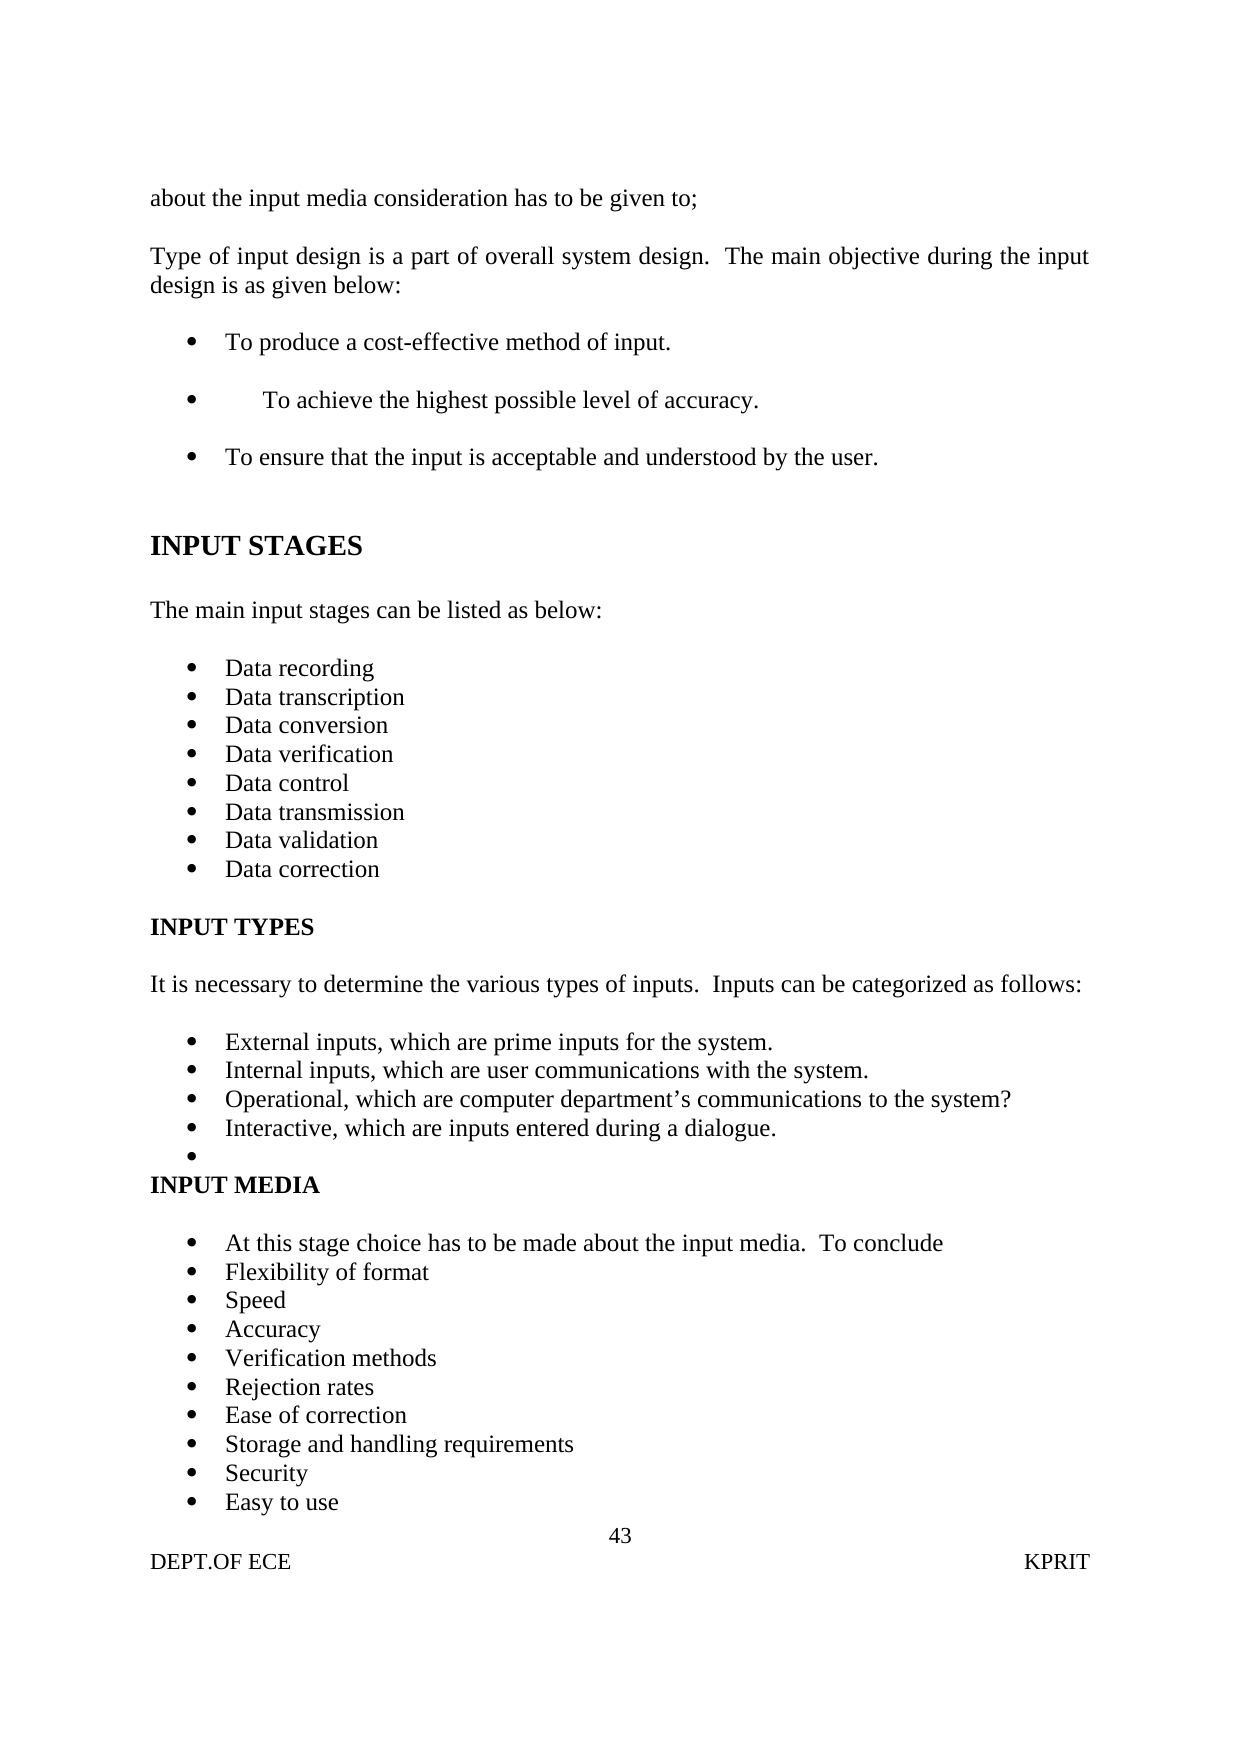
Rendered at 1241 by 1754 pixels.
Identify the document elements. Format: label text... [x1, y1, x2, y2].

list Storage and handling requirements [187, 1429, 1090, 1458]
list Verification methods [187, 1343, 1090, 1372]
list Rejection rates [187, 1372, 1090, 1401]
list Data conversion [187, 711, 1090, 739]
list Operational, which are computer department’s communications to the system? [187, 1084, 1090, 1113]
list Flexibility of format [187, 1257, 1090, 1286]
text INPUT STAGES [150, 528, 1090, 562]
list Data correction [187, 854, 1090, 883]
list Data transcription [187, 682, 1090, 711]
list Data recording [187, 653, 1090, 682]
list Data verification [187, 739, 1090, 768]
list Internal inputs, which are user communications with the system. [187, 1056, 1090, 1084]
list External inputs, which are prime inputs for the system. [187, 1027, 1090, 1056]
list Security [187, 1458, 1090, 1487]
text It is necessary to determine the various types of inputs. Inputs can be categorized as follows: [150, 969, 1090, 998]
list At this stage choice has to be made about the input media. To conclude [187, 1228, 1090, 1257]
text Type of input design is a part of overall system design. The main objective during the input design is as given below: [150, 241, 1090, 298]
list Data validation [187, 826, 1090, 854]
text The main input stages can be listed as below: [150, 596, 1090, 624]
list To produce a cost-effective method of input. [187, 327, 1090, 356]
text INPUT TYPES [150, 912, 1090, 941]
text INPUT MEDIA [150, 1171, 1090, 1199]
list Accuracy [187, 1314, 1090, 1343]
list To achieve the highest possible level of accuracy. [187, 385, 1090, 413]
list To ensure that the input is acceptable and understood by the user. [187, 442, 1090, 471]
list Ease of correction [187, 1401, 1090, 1429]
text about the input media consideration has to be given to; [150, 183, 1090, 212]
list Data control [187, 768, 1090, 797]
list Easy to use [187, 1487, 1090, 1516]
list Speed [187, 1286, 1090, 1314]
list Interactive, which are inputs entered during a dialogue. [187, 1113, 1090, 1142]
list Data transmission [187, 797, 1090, 826]
